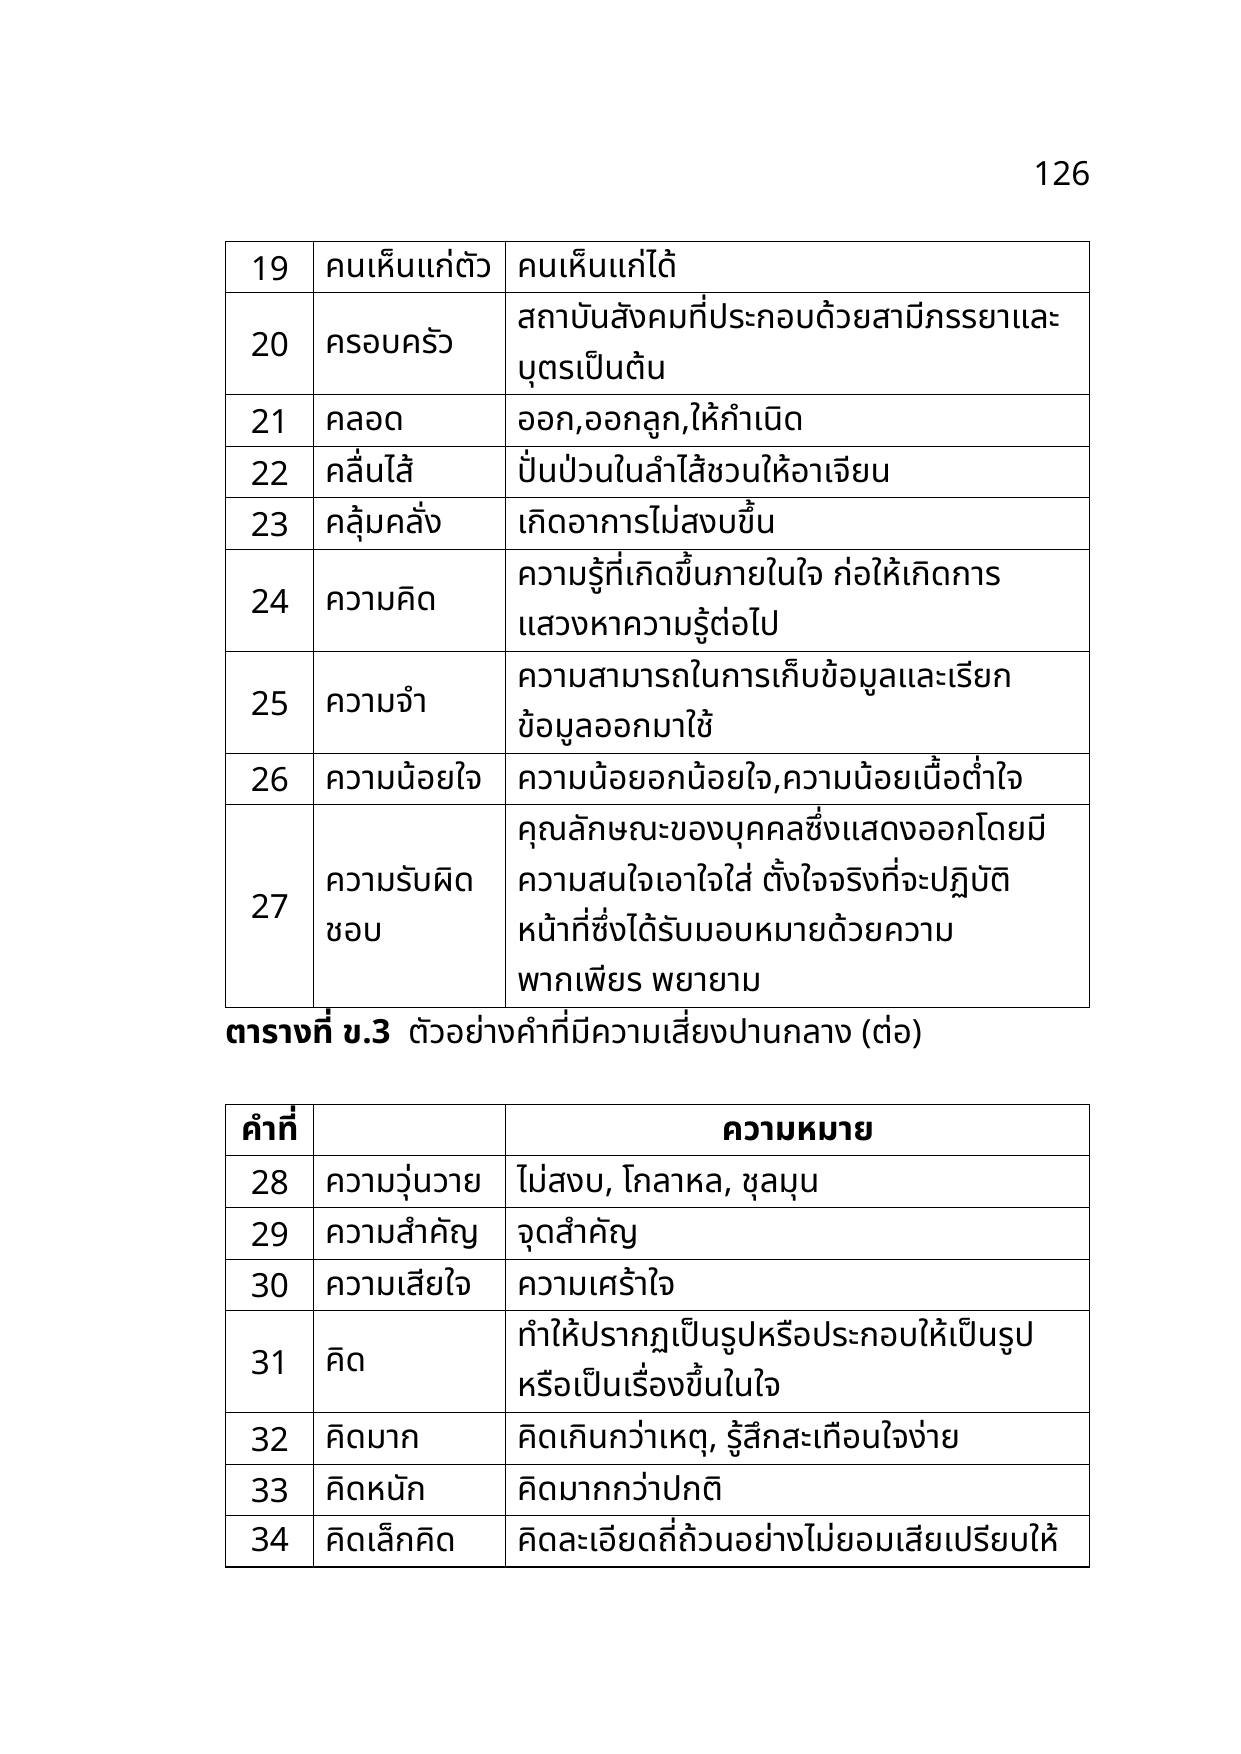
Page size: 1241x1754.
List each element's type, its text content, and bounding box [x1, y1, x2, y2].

table_cell ความสำคัญ [314, 1208, 505, 1258]
table_cell 22 [226, 447, 313, 497]
table_cell คิดเกินกว่าเหตุ, รู้สึกสะเทือนใจง่าย [506, 1413, 1089, 1463]
table_cell คุณลักษณะของบุคคลซึ่งแสดงออกโดยมีความสนใจเอาใจใส่ ตั้งใจจริงที่จะปฏิบัติหน้าที่ซึ่งได้รับมอบหมายด้วยความพากเพียร พยายาม [506, 805, 1089, 1007]
table_header ความหมาย [506, 1105, 1089, 1155]
text ตารางที่ ข.3 ตัวอย่างคำที่มีความเสี่ยงปานกลาง (ต่อ) [225, 1008, 1090, 1058]
table_cell ปั่นป่วนในลำไส้ชวนให้อาเจียน [506, 447, 1089, 497]
table_cell คลอด [314, 395, 505, 446]
table_cell คิดมากกว่าปกติ [506, 1465, 1089, 1515]
table_cell ความเศร้าใจ [506, 1260, 1089, 1310]
table_cell คิด [314, 1311, 505, 1412]
table_cell จุดสำคัญ [506, 1208, 1089, 1258]
table_cell คิดเล็กคิดน้อย [314, 1516, 505, 1566]
table_cell 30 [226, 1260, 313, 1310]
table_cell ไม่สงบ, โกลาหล, ชุลมุน [506, 1156, 1089, 1207]
table_cell 33 [226, 1465, 313, 1515]
table_cell 21 [226, 395, 313, 446]
table_cell คนเห็นแก่ได้ [506, 242, 1089, 292]
table_cell 32 [226, 1413, 313, 1463]
table_cell 24 [226, 550, 313, 651]
table_cell คลุ้มคลั่ง [314, 498, 505, 549]
table_cell 25 [226, 652, 313, 752]
table_cell ความน้อยอกน้อยใจ,ความน้อยเนื้อต่ำใจ [506, 754, 1089, 804]
table_cell 31 [226, 1311, 313, 1412]
table_cell ความเสียใจ [314, 1260, 505, 1310]
table_cell 26 [226, 754, 313, 804]
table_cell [506, 1516, 1089, 1566]
table_cell 29 [226, 1208, 313, 1258]
table_cell ความรู้ที่เกิดขึ้นภายในใจ ก่อให้เกิดการแสวงหาความรู้ต่อไป [506, 550, 1089, 651]
table_cell ความจำ [314, 652, 505, 752]
table_cell ความรับผิดชอบ [314, 805, 505, 1007]
table_cell คลื่นไส้ [314, 447, 505, 497]
table_cell เกิดอาการไม่สงบขึ้น [506, 498, 1089, 549]
table_cell คิดหนัก [314, 1465, 505, 1515]
table_cell 20 [226, 293, 313, 394]
table_cell ความคิด [314, 550, 505, 651]
table_cell 34 [226, 1516, 313, 1566]
table_cell ความสามารถในการเก็บข้อมูลและเรียกข้อมูลออกมาใช้ [506, 652, 1089, 752]
table_cell ออก,ออกลูก,ให้กำเนิด [506, 395, 1089, 446]
table_cell ทําให้ปรากฏเป็นรูปหรือประกอบให้เป็นรูปหรือเป็นเรื่องขึ้นในใจ [506, 1311, 1089, 1412]
table_cell ครอบครัว [314, 293, 505, 394]
table_cell ความน้อยใจ [314, 754, 505, 804]
table_cell สถาบันสังคมที่ประกอบด้วยสามีภรรยาและบุตรเป็นต้น [506, 293, 1089, 394]
table_header คำที่ [226, 1105, 313, 1155]
table_cell 19 [226, 242, 313, 292]
table_cell คิดมาก [314, 1413, 505, 1463]
table_cell 23 [226, 498, 313, 549]
table_cell คนเห็นแก่ตัว [314, 242, 505, 292]
table_header [314, 1105, 505, 1155]
table_cell 28 [226, 1156, 313, 1207]
table_cell ความวุ่นวาย [314, 1156, 505, 1207]
table_cell 27 [226, 805, 313, 1007]
